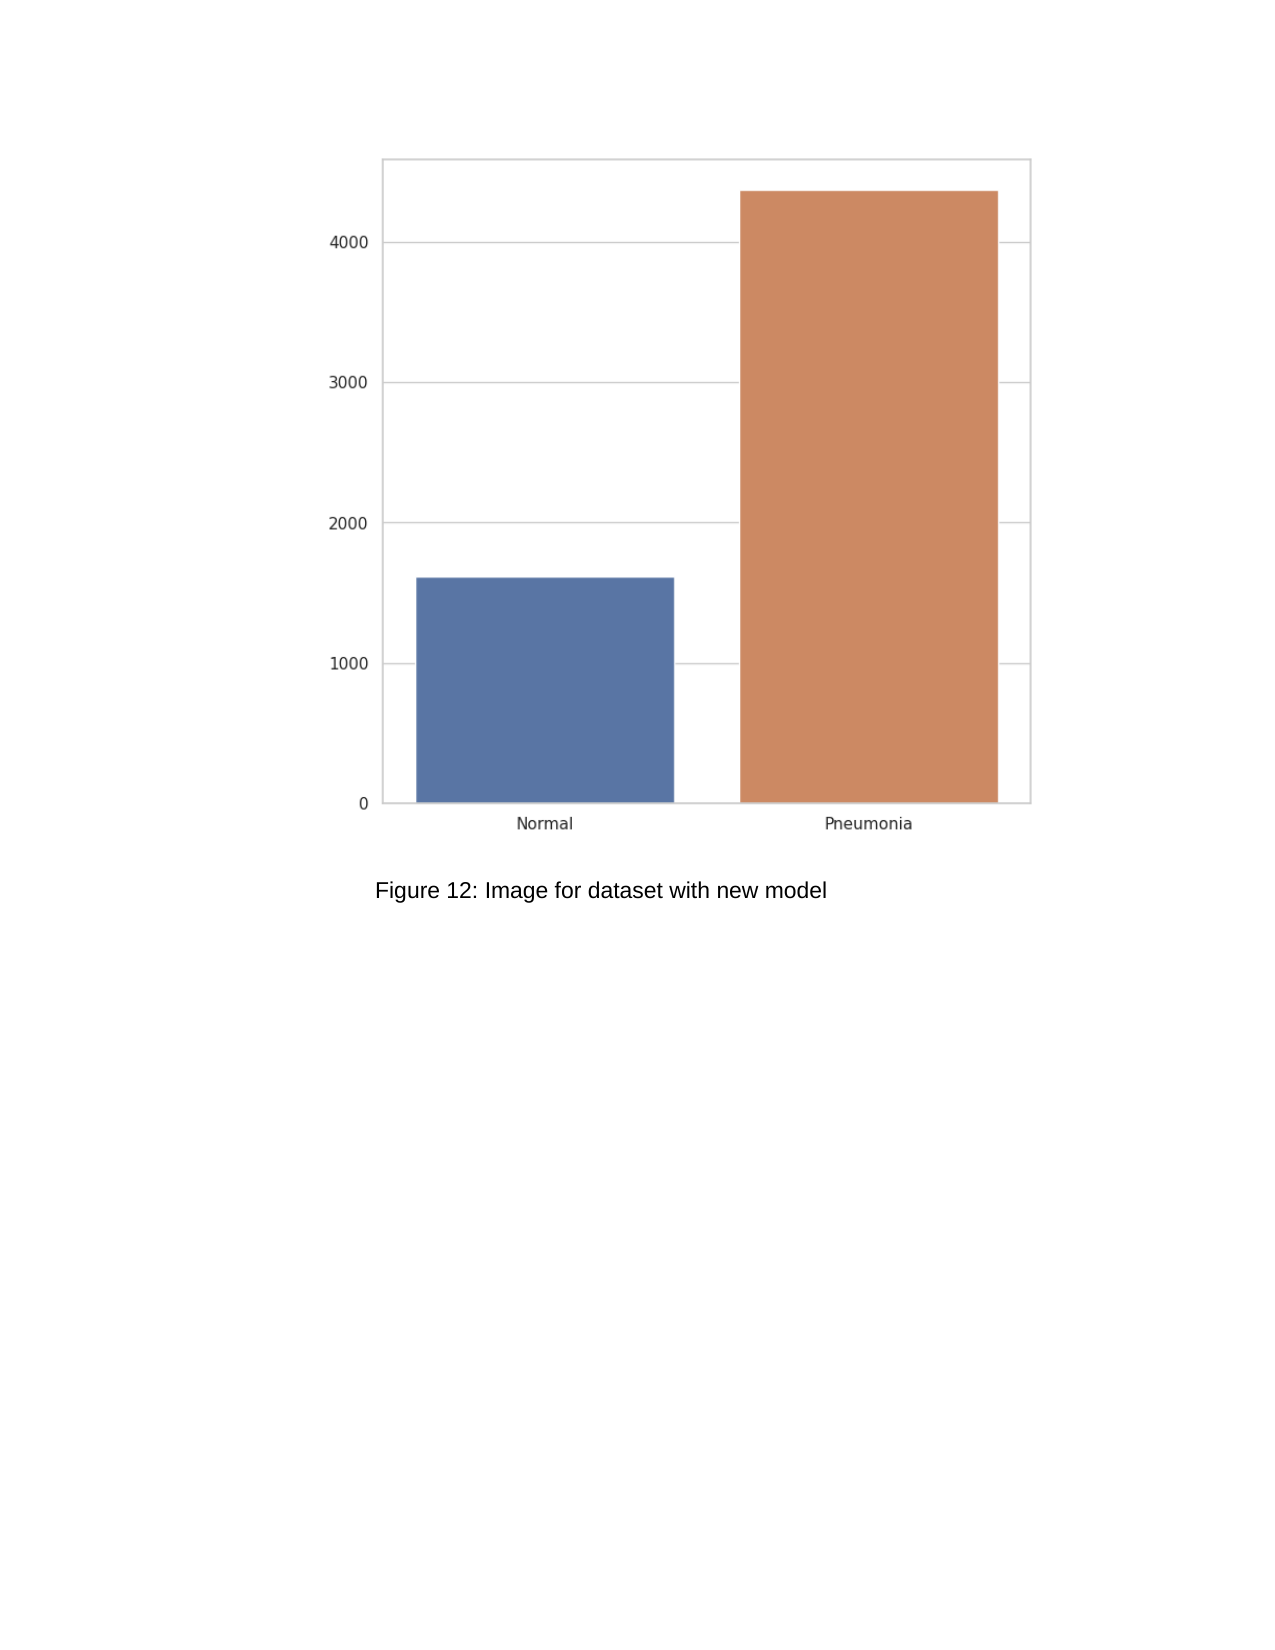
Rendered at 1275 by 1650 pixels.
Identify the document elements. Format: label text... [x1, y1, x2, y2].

text Figure 12: Image for dataset with new model [300, 877, 1125, 903]
